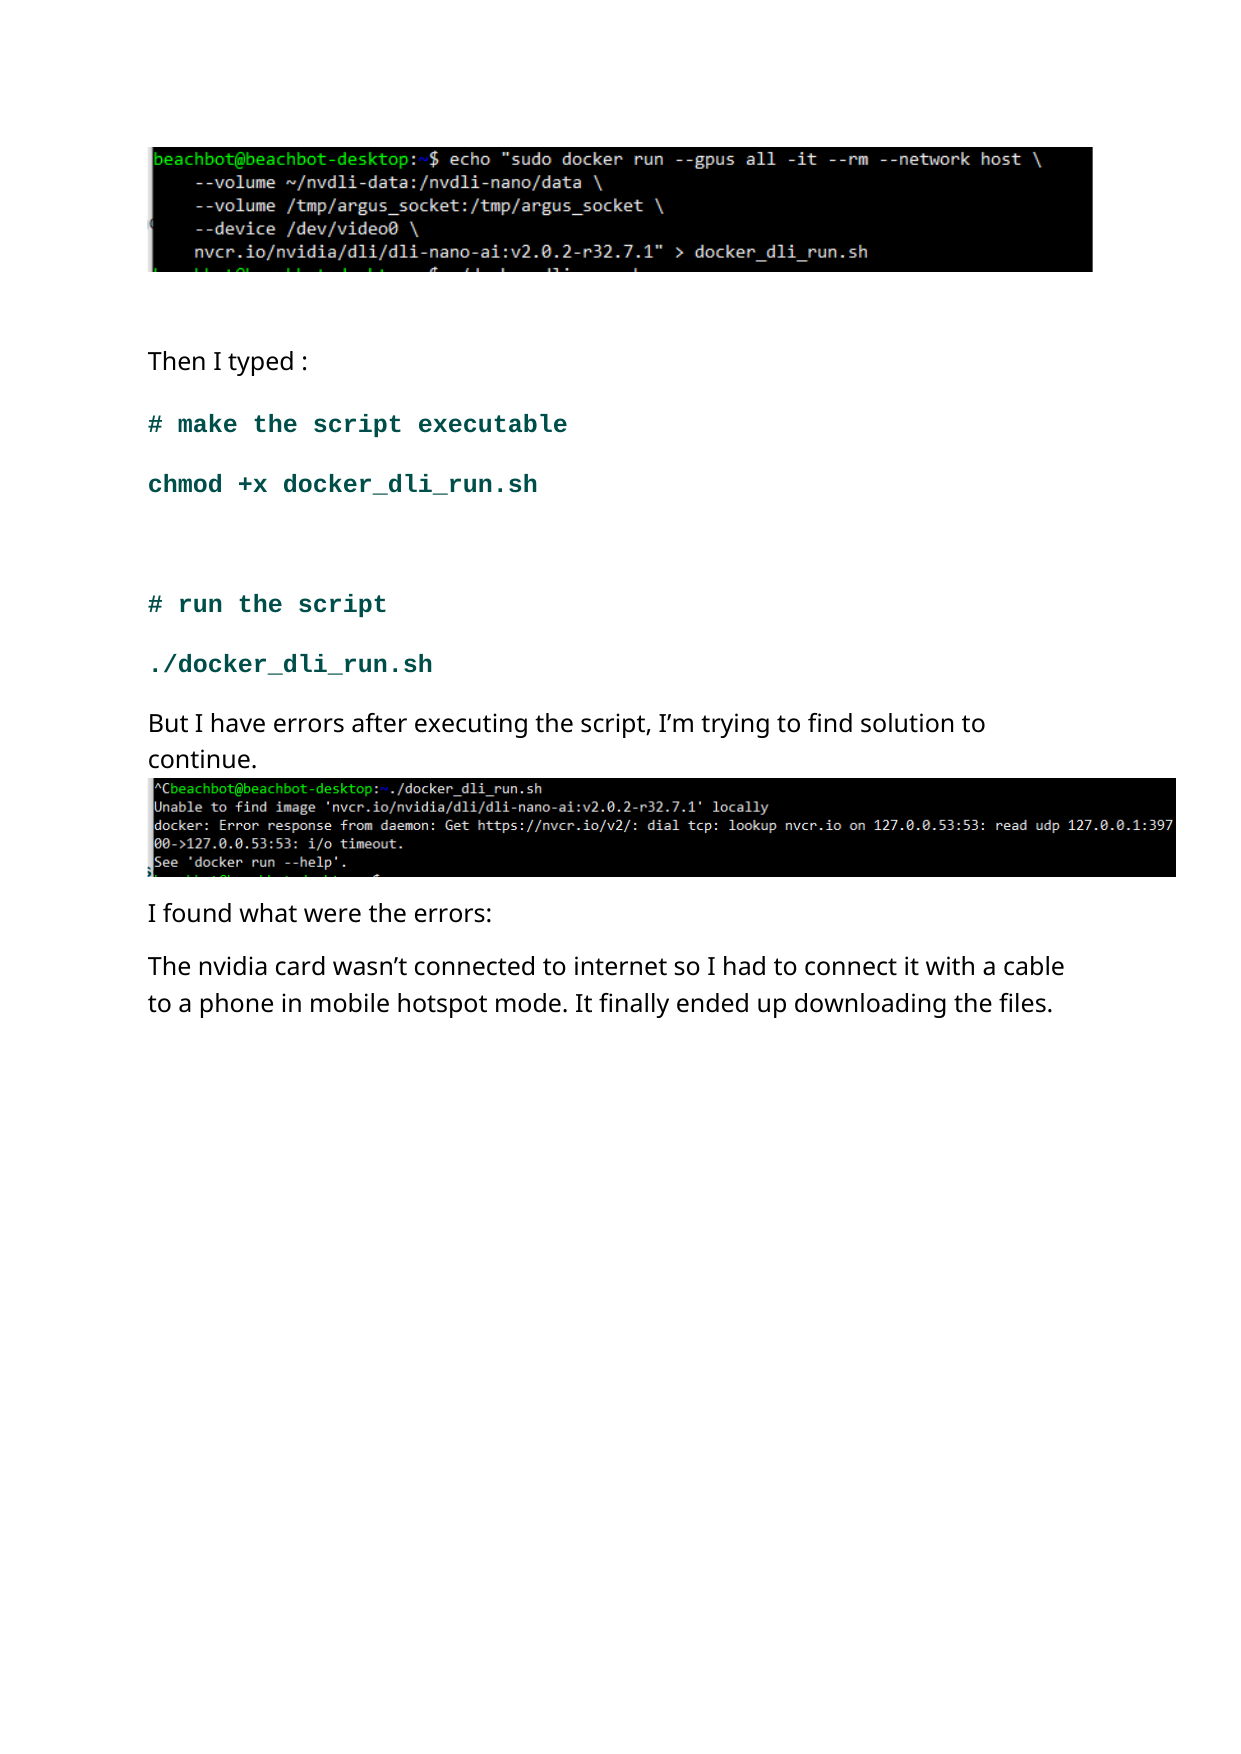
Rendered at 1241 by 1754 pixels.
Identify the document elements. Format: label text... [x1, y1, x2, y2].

text # make the script executable [148, 405, 1093, 440]
picture [147, 778, 1176, 877]
text chmod +x docker_dli_run.sh [148, 465, 1093, 500]
text I found what were the errors: [148, 895, 1093, 929]
text The nvidia card wasn’t connected to internet so I had to connect it with a cable to a phone in mobile hotspot mode. It finally ended up downloading the files. [148, 949, 1093, 1019]
text But I have errors after executing the script, I’m trying to find solution to continue. [148, 705, 1093, 778]
text ./docker_dli_run.sh [148, 645, 1093, 680]
text # run the script [148, 585, 1093, 620]
picture [147, 147, 1093, 272]
text Then I typed : [148, 344, 1093, 378]
